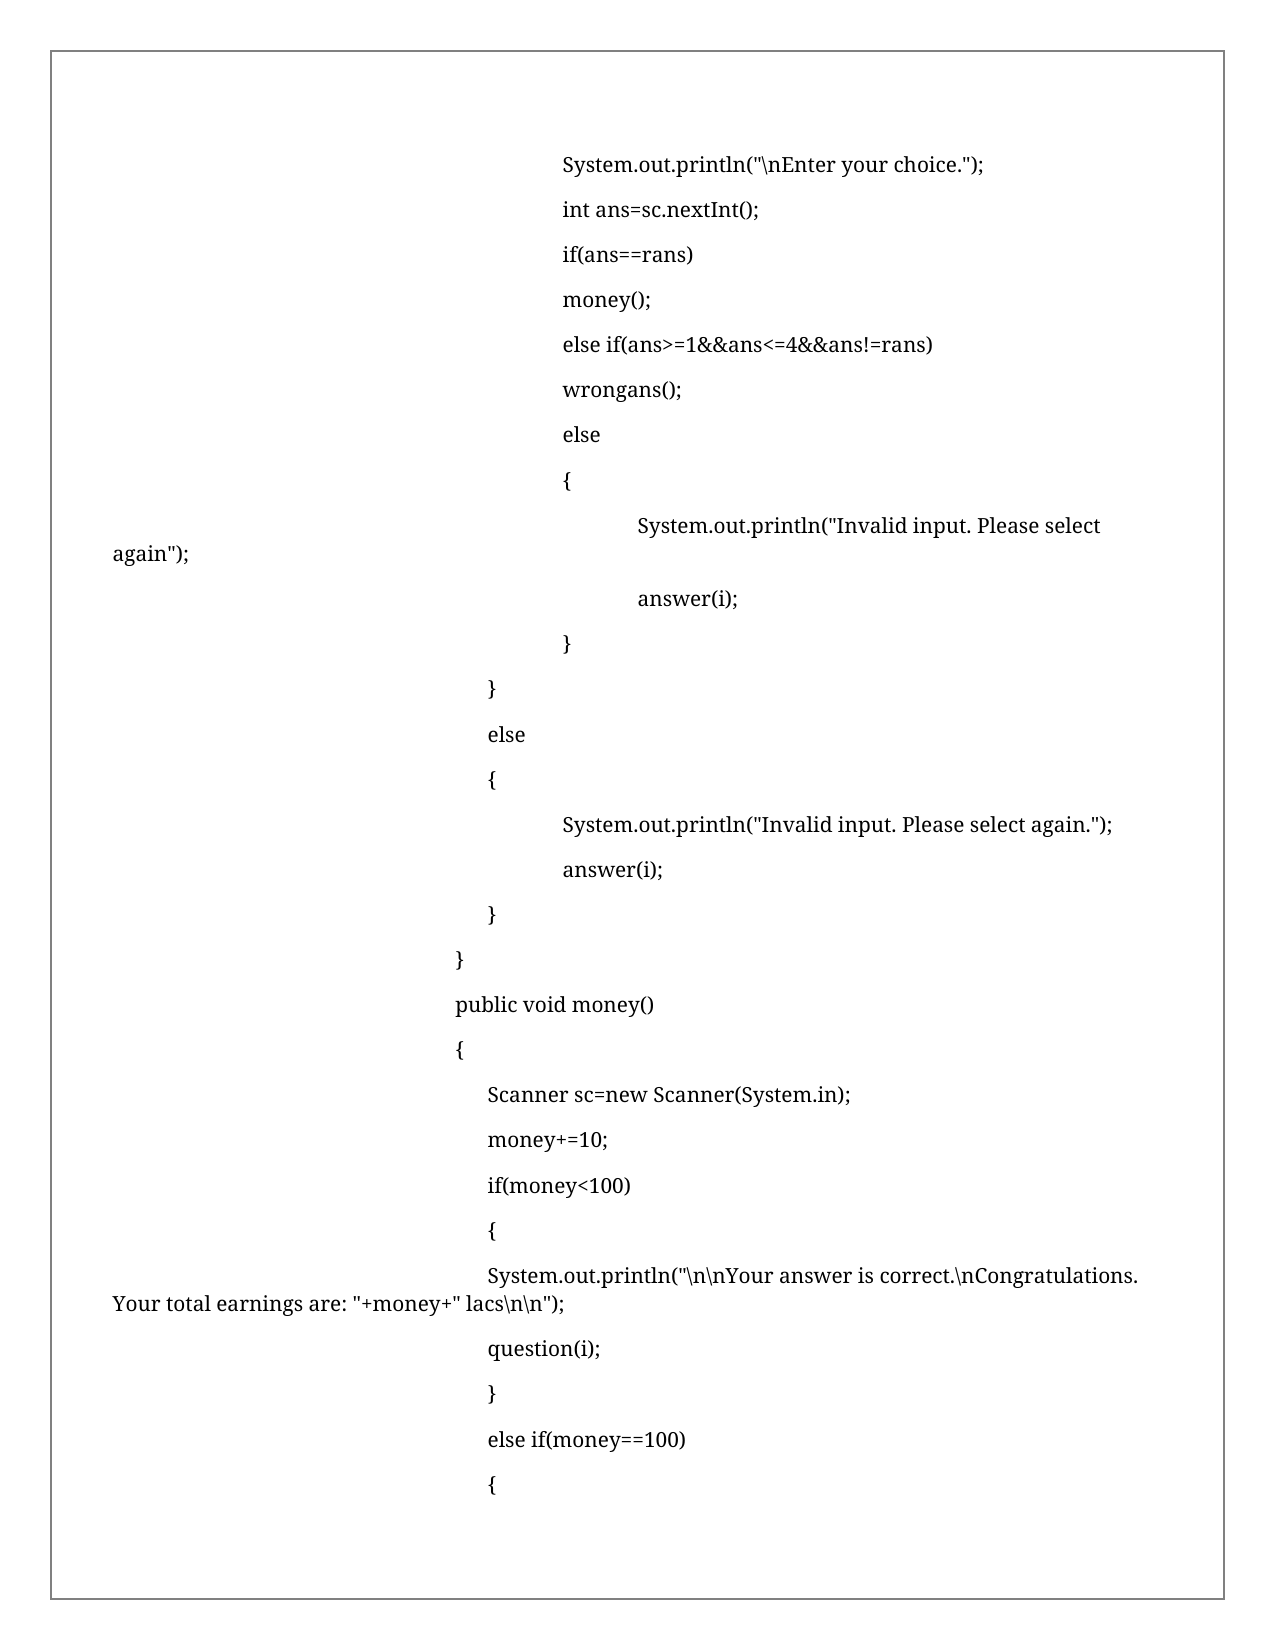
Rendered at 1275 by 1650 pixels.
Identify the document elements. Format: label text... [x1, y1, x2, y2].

text money(); [112, 285, 1162, 314]
text if(ans==rans) [112, 240, 1162, 269]
text if(money<100) [112, 1171, 1162, 1199]
text else if(ans>=1&&ans<=4&&ans!=rans) [112, 330, 1162, 359]
text } [112, 900, 1162, 928]
text wrongans(); [112, 376, 1162, 404]
text } [112, 674, 1162, 703]
text question(i); [112, 1334, 1162, 1363]
text public void money() [112, 990, 1162, 1019]
text { [112, 466, 1162, 494]
text System.out.println("Invalid input. Please select again."); [112, 810, 1162, 838]
text else if(money==100) [112, 1425, 1162, 1453]
text } [112, 1379, 1162, 1408]
text else [112, 720, 1162, 748]
text System.out.println("Invalid input. Please select again"); [112, 511, 1162, 568]
text { [112, 1470, 1162, 1498]
text money+=10; [112, 1126, 1162, 1154]
text else [112, 421, 1162, 449]
text } [112, 629, 1162, 658]
text { [112, 1035, 1162, 1064]
text System.out.println("\n\nYour answer is correct.\nCongratulations. Your total earnings are: "+money+" lacs\n\n"); [112, 1261, 1162, 1318]
text int ans=sc.nextInt(); [112, 195, 1162, 223]
text } [112, 945, 1162, 974]
text { [112, 1216, 1162, 1244]
text { [112, 765, 1162, 793]
text answer(i); [112, 855, 1162, 883]
text answer(i); [112, 584, 1162, 613]
text System.out.println("\nEnter your choice."); [112, 150, 1162, 178]
text Scanner sc=new Scanner(System.in); [112, 1081, 1162, 1109]
